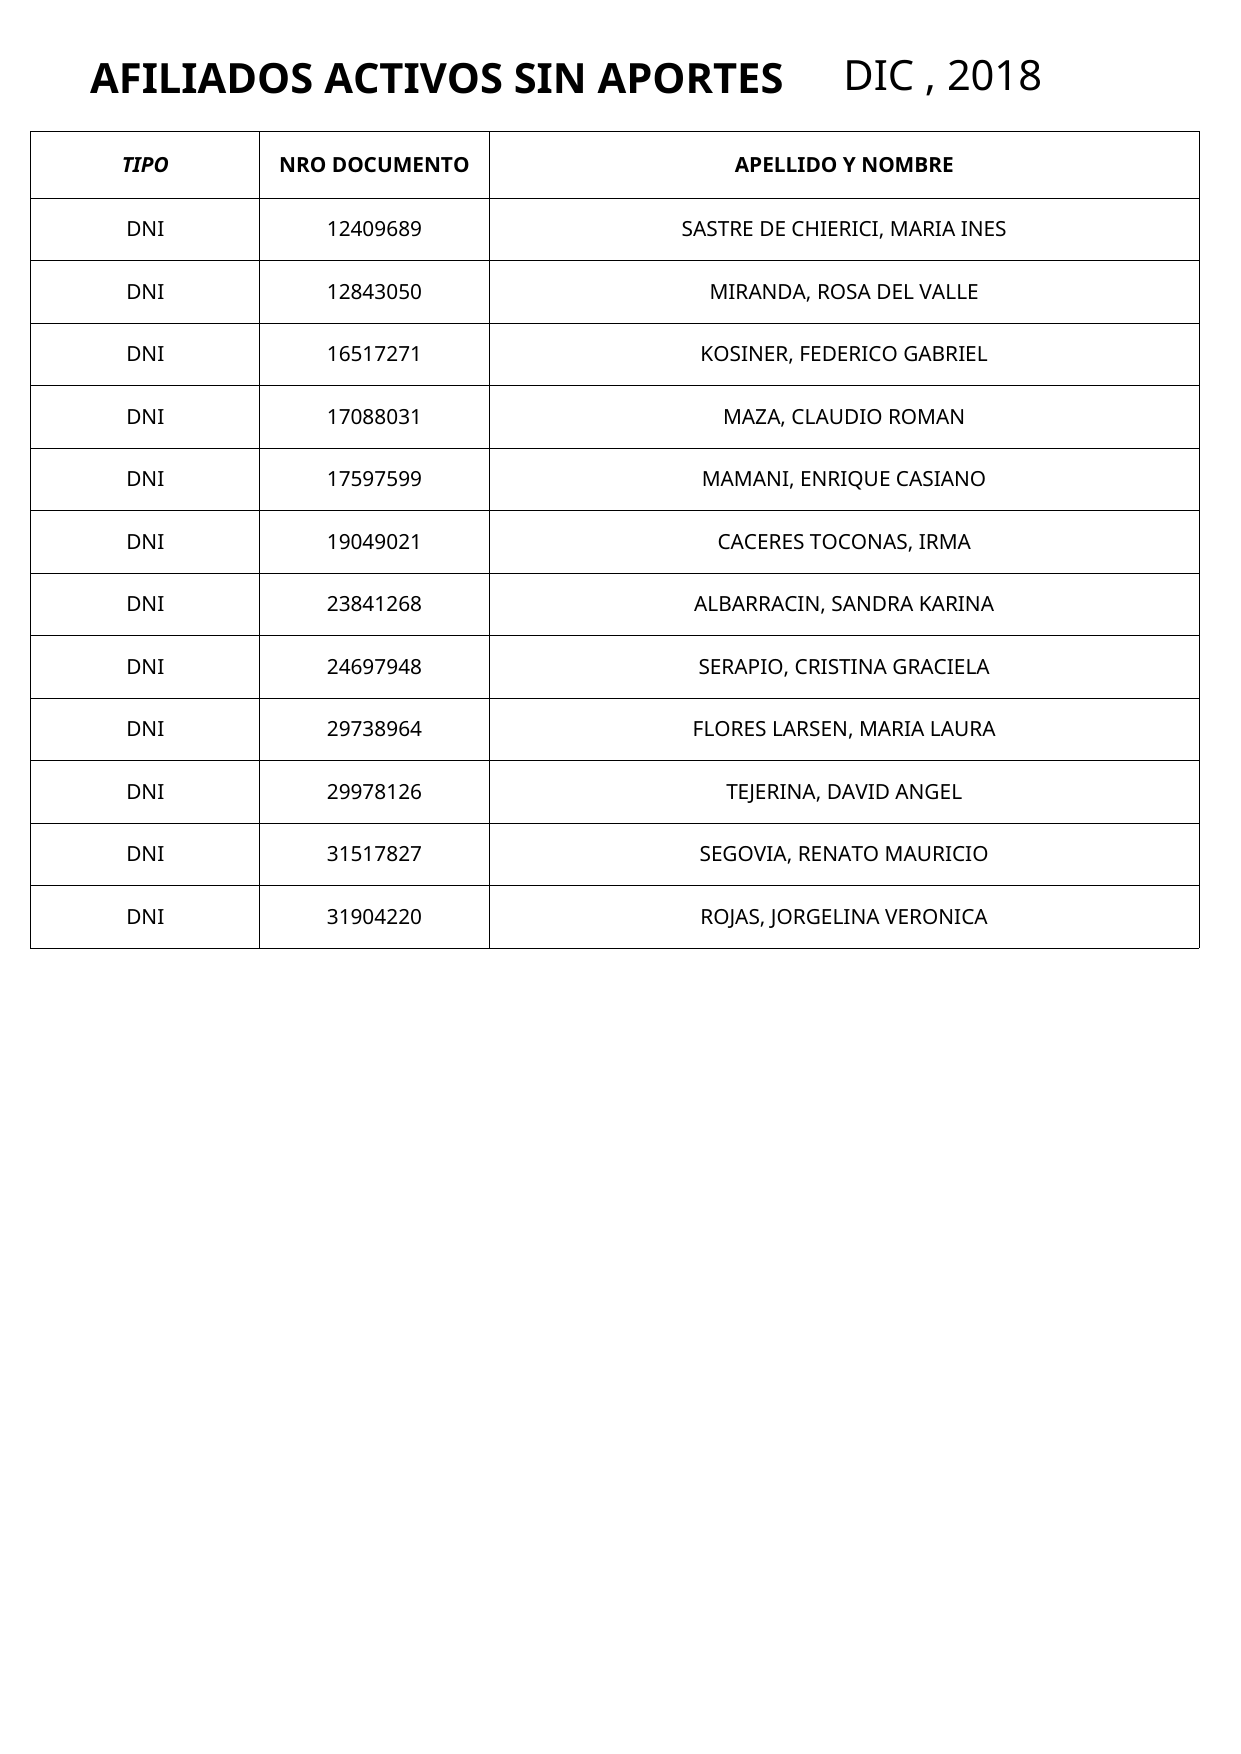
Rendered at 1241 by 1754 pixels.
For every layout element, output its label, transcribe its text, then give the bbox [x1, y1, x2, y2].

table_cell DNI [31, 574, 259, 635]
table_cell DNI [31, 636, 259, 698]
table_cell TIPO [31, 132, 259, 198]
table_cell MAMANI, ENRIQUE CASIANO [490, 449, 1199, 510]
table_cell 23841268 [260, 574, 489, 635]
table_cell DNI [31, 199, 259, 260]
table_cell NRO DOCUMENTO [260, 132, 489, 198]
table_cell TEJERINA, DAVID ANGEL [490, 761, 1199, 823]
table_cell AFILIADOS ACTIVOS SIN APORTES [31, 42, 843, 131]
table_cell DNI [31, 511, 259, 573]
table_cell 31904220 [260, 886, 489, 948]
table_cell DNI [31, 261, 259, 323]
table_cell DNI [31, 699, 259, 760]
table_cell 12409689 [260, 199, 489, 260]
table_cell 17088031 [260, 386, 489, 448]
table_cell 12843050 [260, 261, 489, 323]
table_cell DNI [31, 386, 259, 448]
table_cell ROJAS, JORGELINA VERONICA [490, 886, 1199, 948]
table_cell CACERES TOCONAS, IRMA [490, 511, 1199, 573]
table_cell DNI [31, 324, 259, 385]
table_cell ALBARRACIN, SANDRA KARINA [490, 574, 1199, 635]
table_cell MIRANDA, ROSA DEL VALLE [490, 261, 1199, 323]
table_cell DNI [31, 824, 259, 885]
table_cell DNI [31, 449, 259, 510]
table_cell 16517271 [260, 324, 489, 385]
table_cell SASTRE DE CHIERICI, MARIA INES [490, 199, 1199, 260]
table_cell SEGOVIA, RENATO MAURICIO [490, 824, 1199, 885]
table_cell 24697948 [260, 636, 489, 698]
table_cell DIC , 2018 [843, 42, 1199, 125]
table_cell KOSINER, FEDERICO GABRIEL [490, 324, 1199, 385]
table_cell 29738964 [260, 699, 489, 760]
table_cell FLORES LARSEN, MARIA LAURA [490, 699, 1199, 760]
table_cell APELLIDO Y NOMBRE [490, 132, 1199, 198]
table_cell 17597599 [260, 449, 489, 510]
table_cell DNI [31, 761, 259, 823]
table_cell SERAPIO, CRISTINA GRACIELA [490, 636, 1199, 698]
table_cell 31517827 [260, 824, 489, 885]
table_cell 19049021 [260, 511, 489, 573]
table_cell 29978126 [260, 761, 489, 823]
table_cell DNI [31, 886, 259, 948]
table_cell [843, 125, 1199, 131]
table_cell MAZA, CLAUDIO ROMAN [490, 386, 1199, 448]
